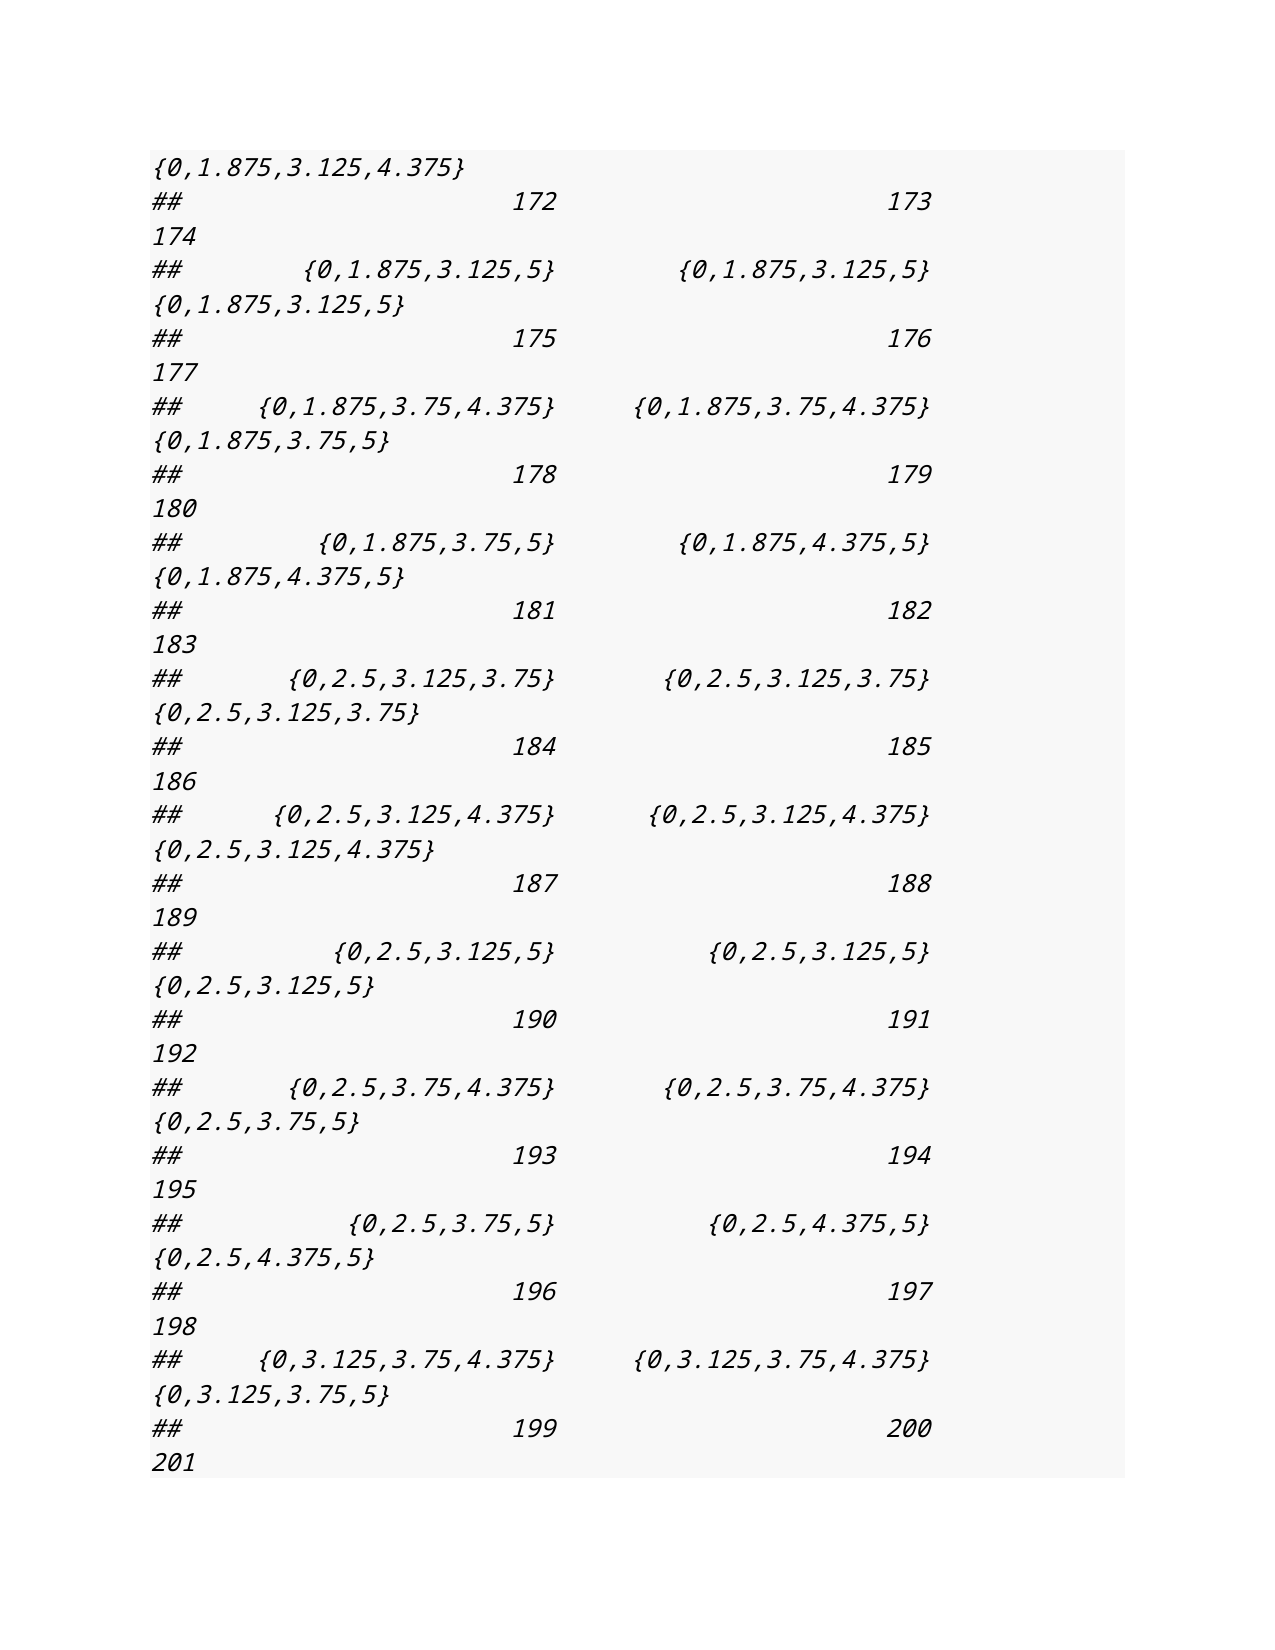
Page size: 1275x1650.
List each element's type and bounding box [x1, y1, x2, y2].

text [150, 150, 1125, 1478]
